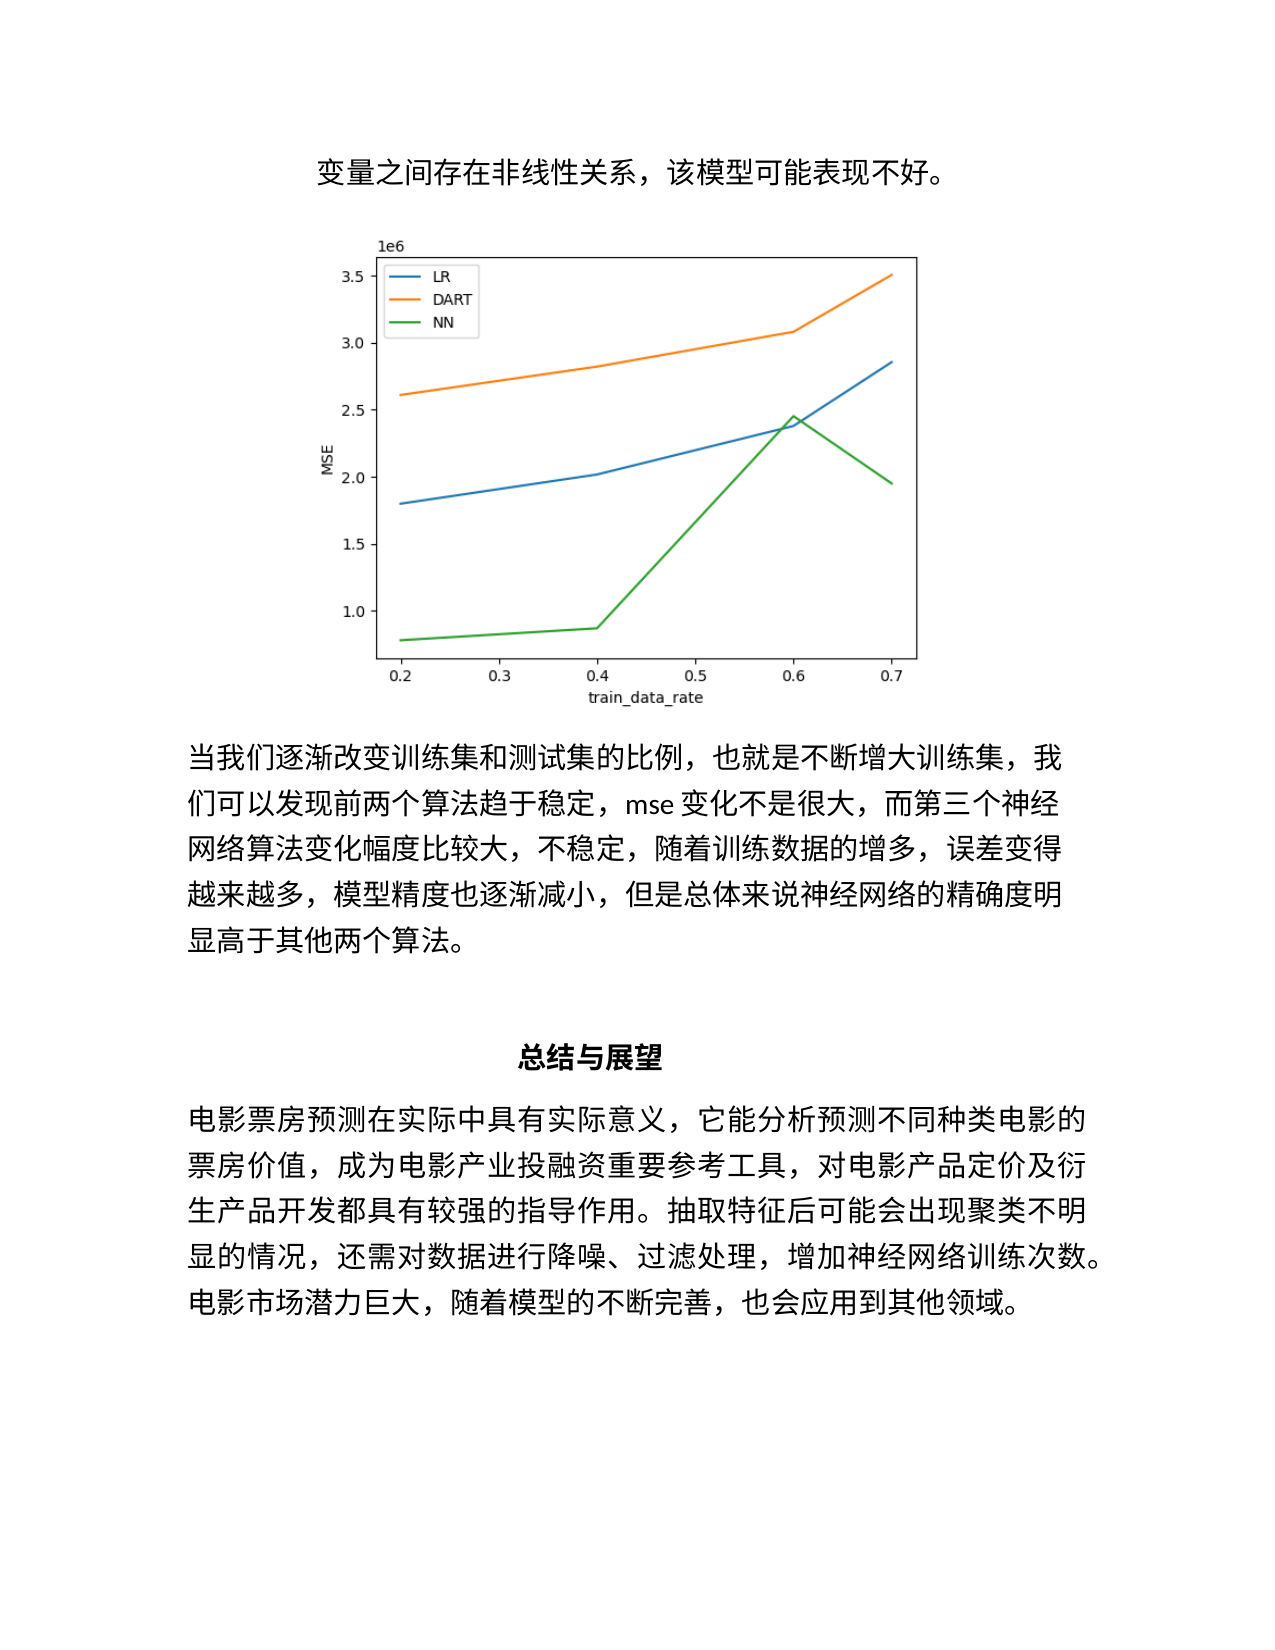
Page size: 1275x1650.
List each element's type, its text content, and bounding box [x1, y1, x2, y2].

text 电影票房预测在实际中具有实际意义，它能分析预测不同种类电影的票房价值，成为电影产业投融资重要参考工具，对电影产品定价及衍生产品开发都具有较强的指导作用。抽取特征后可能会出现聚类不明显的情况，还需对数据进行降噪、过滤处理，增加神经网络训练次数。电影市场潜力巨大，随着模型的不断完善，也会应用到其他领域。 [187, 1097, 1087, 1322]
text 总结与展望 [187, 1034, 1087, 1077]
picture [289, 195, 986, 716]
text 当我们逐渐改变训练集和测试集的比例，也就是不断增大训练集，我们可以发现前两个算法趋于稳定，mse变化不是很大，而第三个神经网络算法变化幅度比较大，不稳定，随着训练数据的增多，误差变得越来越多，模型精度也逐渐减小，但是总体来说神经网络的精确度明显高于其他两个算法。 [187, 734, 1087, 959]
